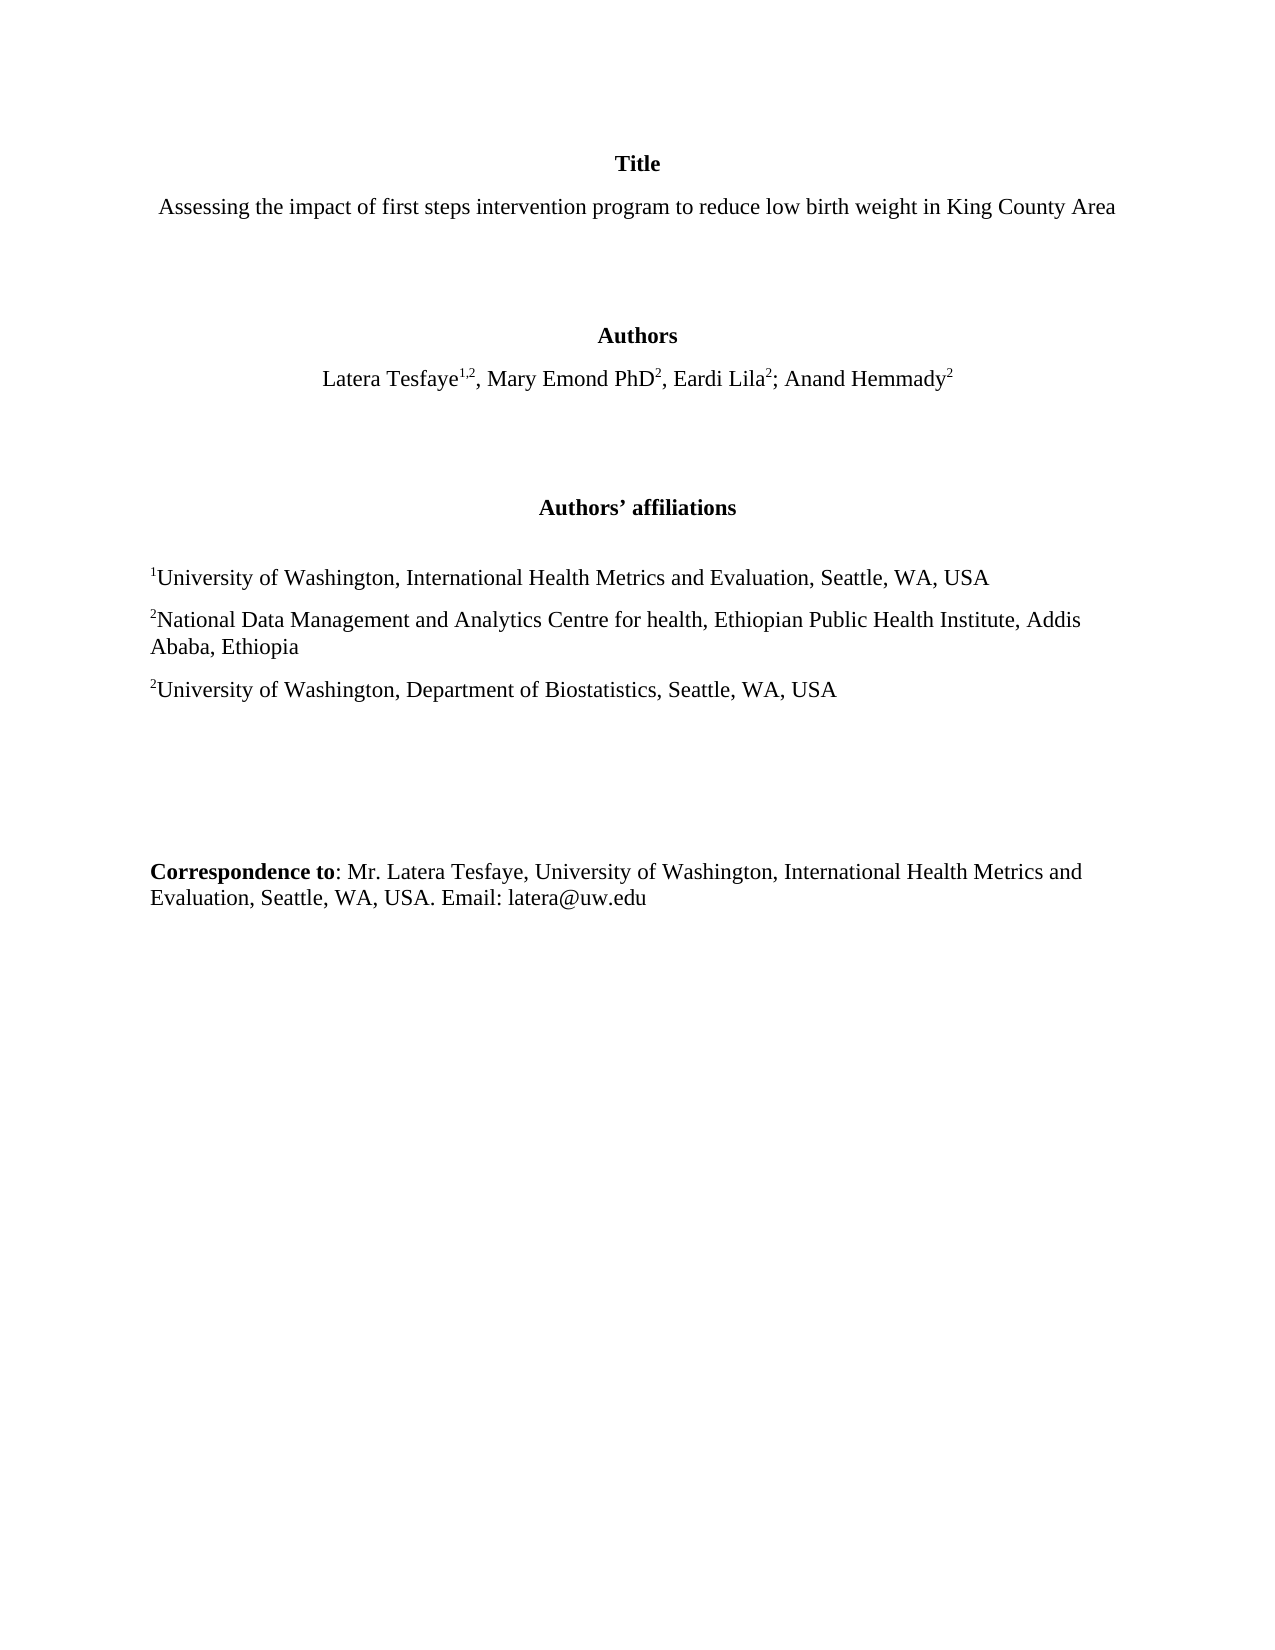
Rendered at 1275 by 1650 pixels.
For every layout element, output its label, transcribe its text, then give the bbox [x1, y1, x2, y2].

text Title [150, 150, 1125, 176]
text 1University of Washington, International Health Metrics and Evaluation, Seattle, WA, USA [150, 563, 1125, 590]
text 2National Data Management and Analytics Centre for health, Ethiopian Public Health Institute, Addis Ababa, Ethiopia [150, 607, 1125, 659]
text Latera Tesfaye1,2, Mary Emond PhD2, Eardi Lila2; Anand Hemmady2 [150, 365, 1125, 391]
text Assessing the impact of first steps intervention program to reduce low birth weight in King County Area [150, 193, 1125, 219]
text Authors [150, 322, 1125, 348]
text Correspondence to: Mr. Latera Tesfaye, University of Washington, International Health Metrics and Evaluation, Seattle, WA, USA. Email: latera@uw.edu [150, 858, 1125, 910]
text Authors’ affiliations [150, 494, 1125, 521]
text 2University of Washington, Department of Biostatistics, Seattle, WA, USA [150, 676, 1125, 702]
